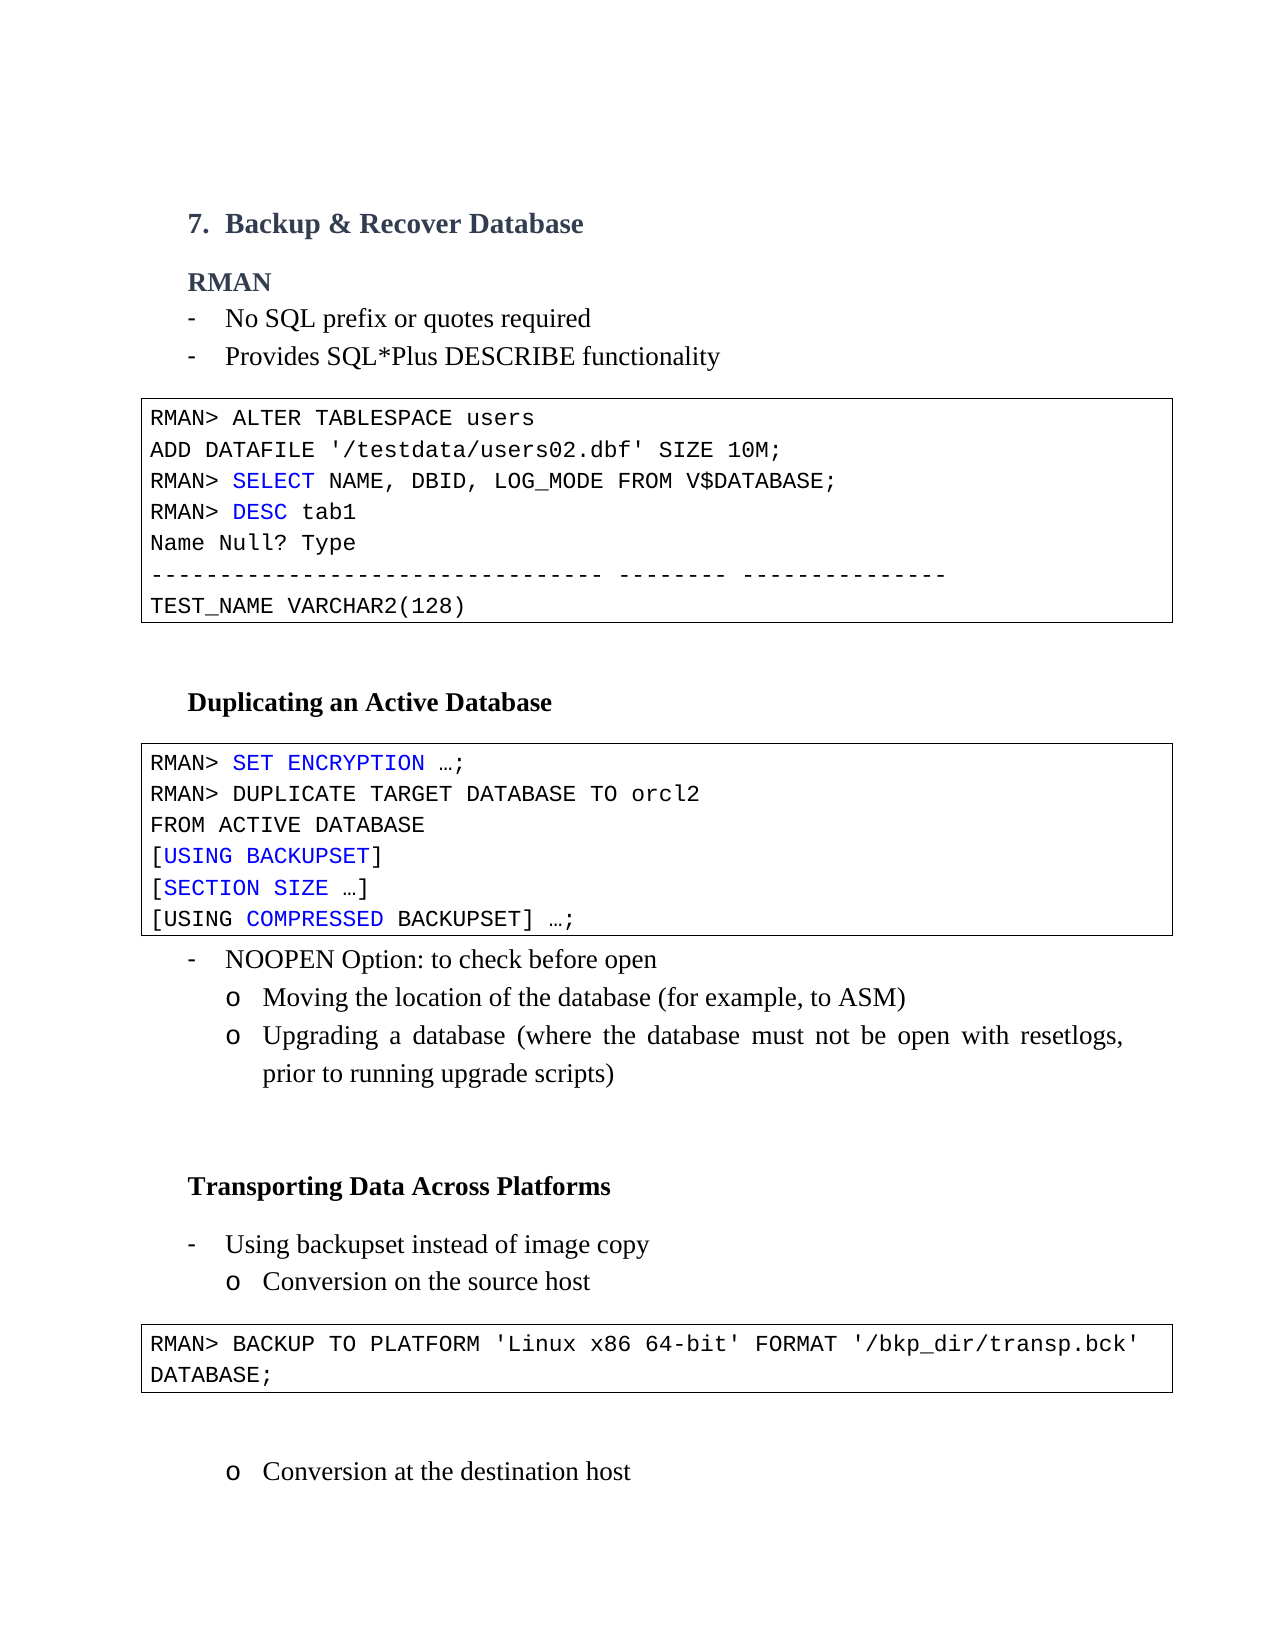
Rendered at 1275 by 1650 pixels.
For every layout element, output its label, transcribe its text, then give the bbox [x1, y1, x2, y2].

subtitle RMAN [150, 266, 1125, 297]
list Using backupset instead of image copy [187, 1227, 1125, 1260]
text RMAN> ALTER TABLESPACE users ADD DATAFILE '/testdata/users02.dbf' SIZE 10M; RMAN> SELECT NAME, DBID, LOG_MODE FROM V$DATABASE; RMAN> DESC tab1 Name Null? Type --------------------------------- -------- --------------- TEST_NAME VARCHAR2(128) [142, 399, 1172, 622]
text RMAN> BACKUP TO PLATFORM 'Linux x86 64-bit' FORMAT '/bkp_dir/transp.bck' DATABASE; [142, 1325, 1172, 1392]
text RMAN> SET ENCRYPTION …; RMAN> DUPLICATE TARGET DATABASE TO orcl2 FROM ACTIVE DATABASE [USING BACKUPSET] [SECTION SIZE …] [USING COMPRESSED BACKUPSET] …; [142, 744, 1172, 935]
list Upgrading a database (where the database must not be open with resetlogs, prior to running upgrade scripts) [225, 1019, 1125, 1088]
list Conversion on the source host [225, 1265, 1125, 1298]
list Conversion at the destination host [225, 1456, 1125, 1489]
list Moving the location of the database (for example, to ASM) [225, 981, 1125, 1014]
subtitle Backup & Recover Database [187, 207, 1125, 240]
text Transporting Data Across Platforms [150, 1170, 1125, 1201]
list No SQL prefix or quotes required [187, 302, 1125, 335]
list NOOPEN Option: to check before open [187, 943, 1125, 976]
list Provides SQL*Plus DESCRIBE functionality [187, 339, 1125, 373]
text Duplicating an Active Database [150, 686, 1125, 717]
